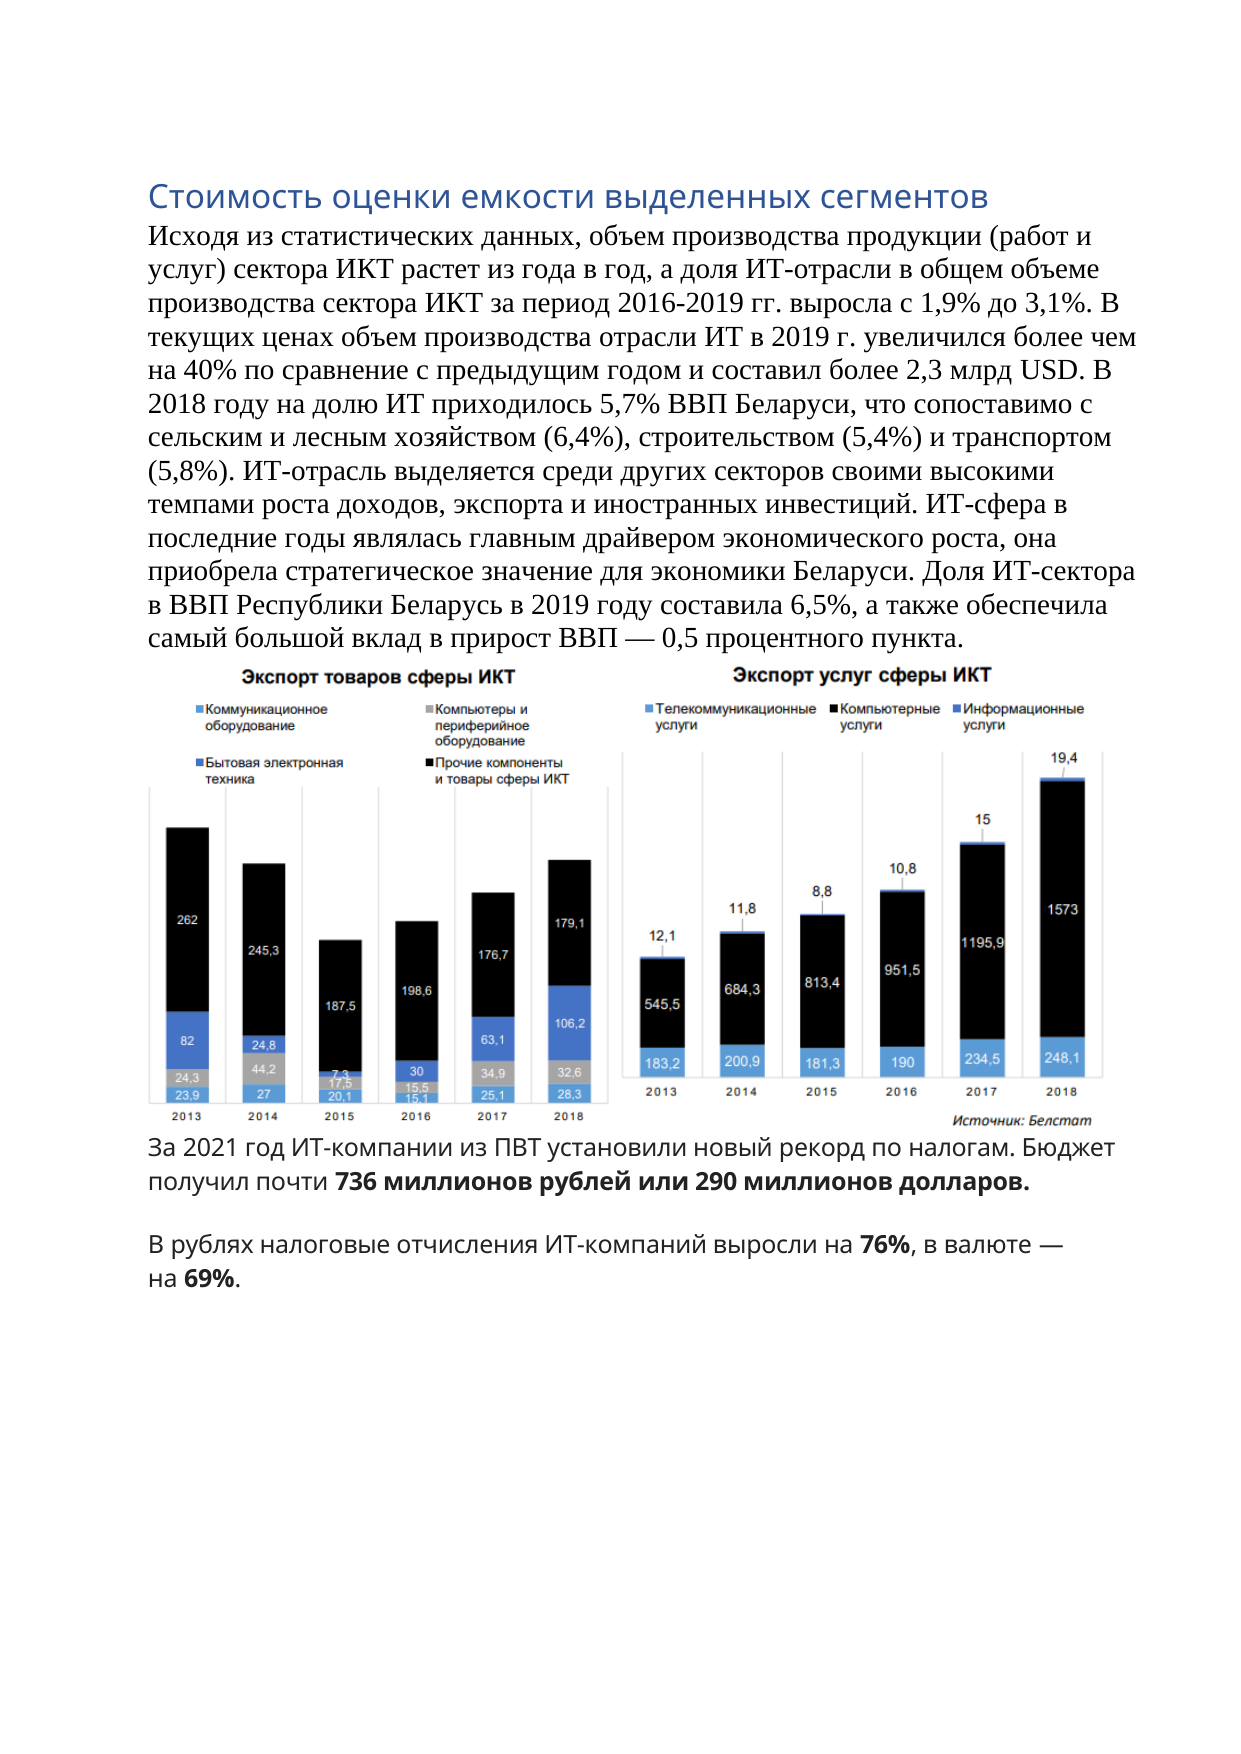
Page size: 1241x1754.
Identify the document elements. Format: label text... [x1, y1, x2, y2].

text В рублях налоговые отчисления ИТ-компаний выросли на 76%, в валюте — на 69%. [148, 1226, 1152, 1294]
subtitle Стоимость оценки емкости выделенных сегментов [148, 173, 1152, 218]
text Исходя из статистических данных, объем производства продукции (работ и услуг) сектора ИКТ растет из года в год, а доля ИТ-отрасли в общем объеме производства сектора ИКТ за период 2016-2019 гг. выросла с 1,9% до 3,1%. В текущих ценах объем производства отрасли ИТ в 2019 г. увеличился более чем на 40% по сравнение с предыдущим годом и составил более 2,3 млрд USD. В 2018 году на долю ИТ приходилось 5,7% ВВП Беларуси, что сопоставимо с сельским и лесным хозяйством (6,4%), строительством (5,4%) и транспортом (5,8%). ИТ-отрасль выделяется среди других секторов своими высокими темпами роста доходов, экспорта и иностранных инвестиций. ИТ-сфера в последние годы являлась главным драйвером экономического роста, она приобрела стратегическое значение для экономики Беларуси. Доля ИТ-сектора в ВВП Республики Беларусь в 2019 году составила 6,5%, а также обеспечила самый большой вклад в прирост ВВП — 0,5 процентного пункта. [148, 218, 1152, 654]
text За 2021 год ИТ-компании из ПВТ установили новый рекорд по налогам. Бюджет получил почти 736 миллионов рублей или 290 миллионов долларов. [148, 1129, 1152, 1197]
picture [147, 654, 612, 1130]
picture [619, 660, 1108, 1130]
